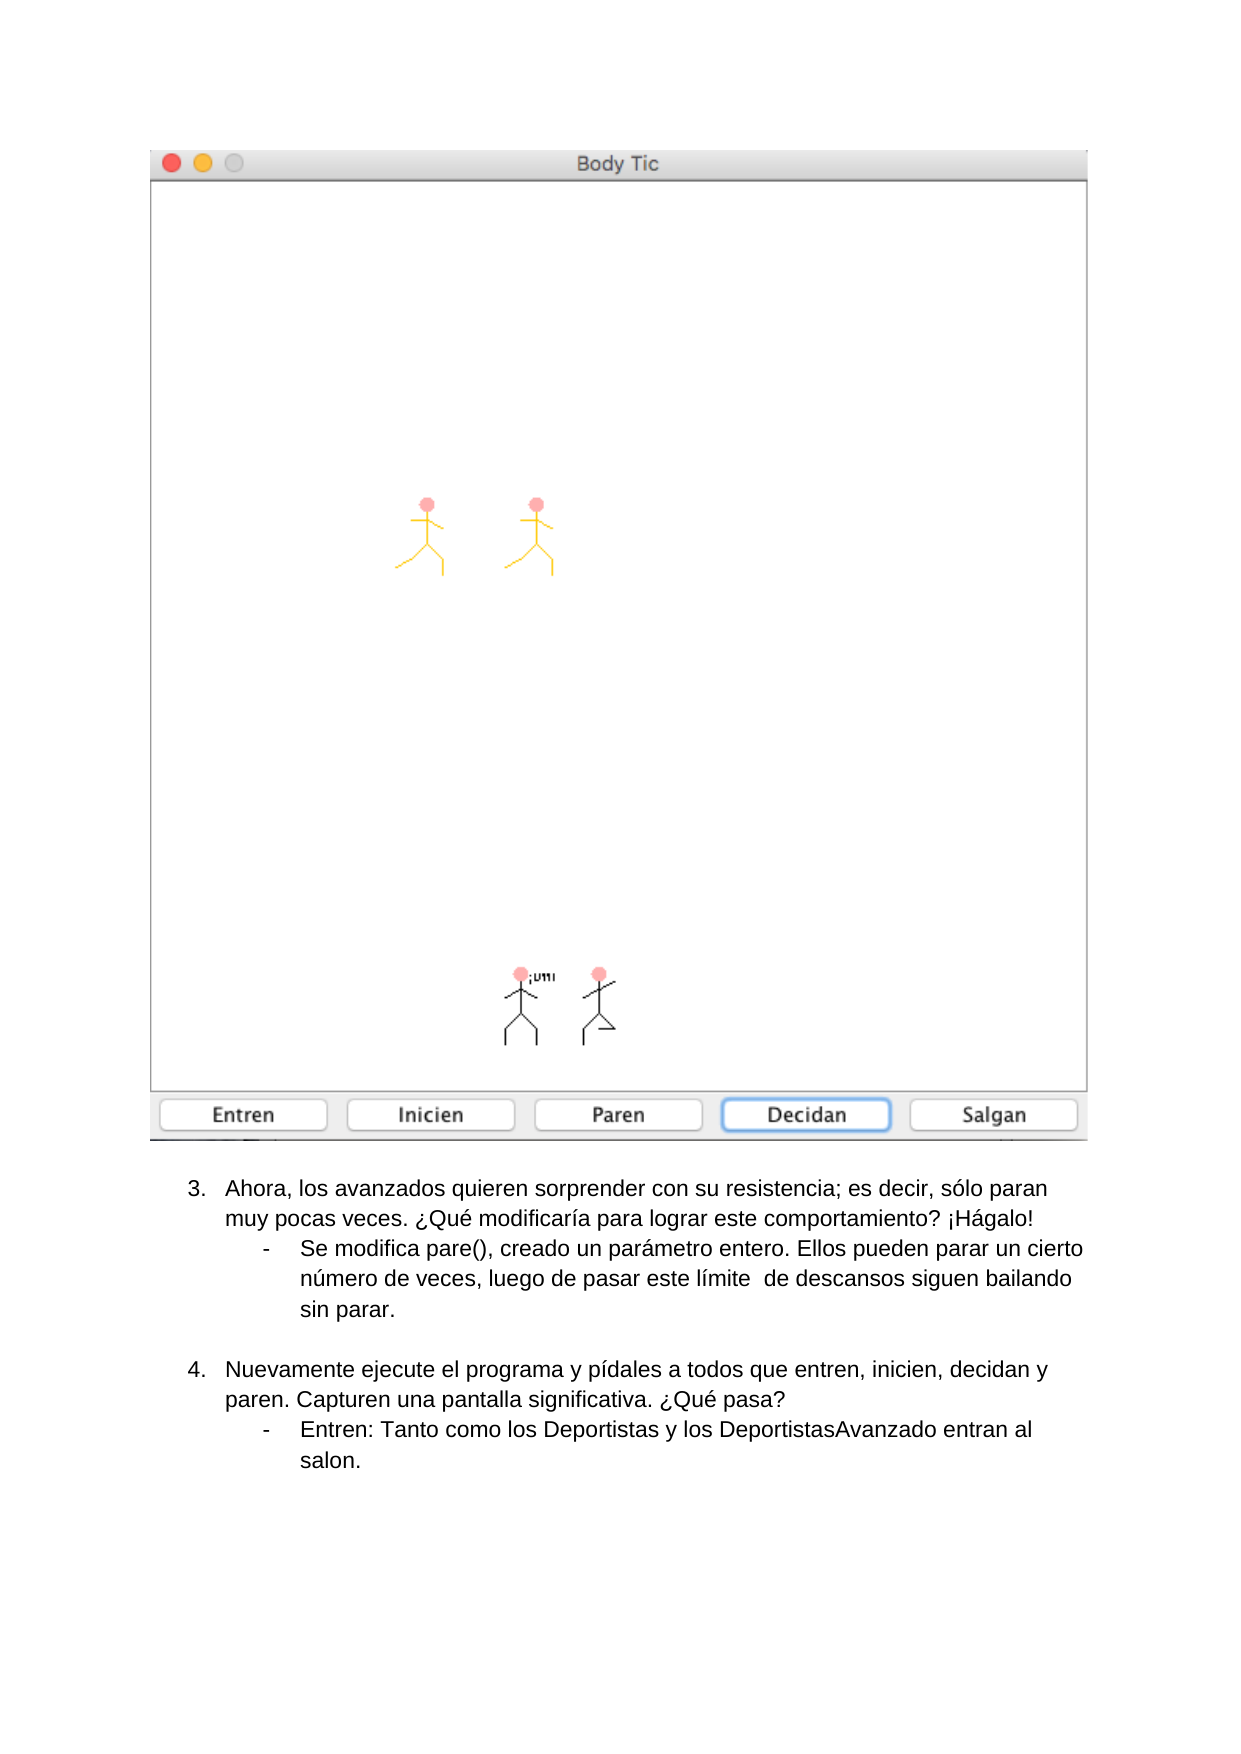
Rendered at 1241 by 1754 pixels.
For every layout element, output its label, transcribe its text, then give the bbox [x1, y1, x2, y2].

list Entren: Tanto como los Deportistas y los DeportistasAvanzado entran al salon. [262, 1416, 1090, 1473]
list Ahora, los avanzados quieren sorprender con su resistencia; es decir, sólo paran muy pocas veces. ¿Qué modificaría para lograr este comportamiento? ¡Hágalo! [187, 1175, 1090, 1231]
list Se modifica pare(), creado un parámetro entero. Ellos pueden parar un cierto número de veces, luego de pasar este límite de descansos siguen bailando sin parar. [262, 1235, 1090, 1322]
list Nuevamente ejecute el programa y pídales a todos que entren, inicien, decidan y paren. Capturen una pantalla significativa. ¿Qué pasa? [187, 1356, 1090, 1412]
picture [150, 150, 1088, 1141]
